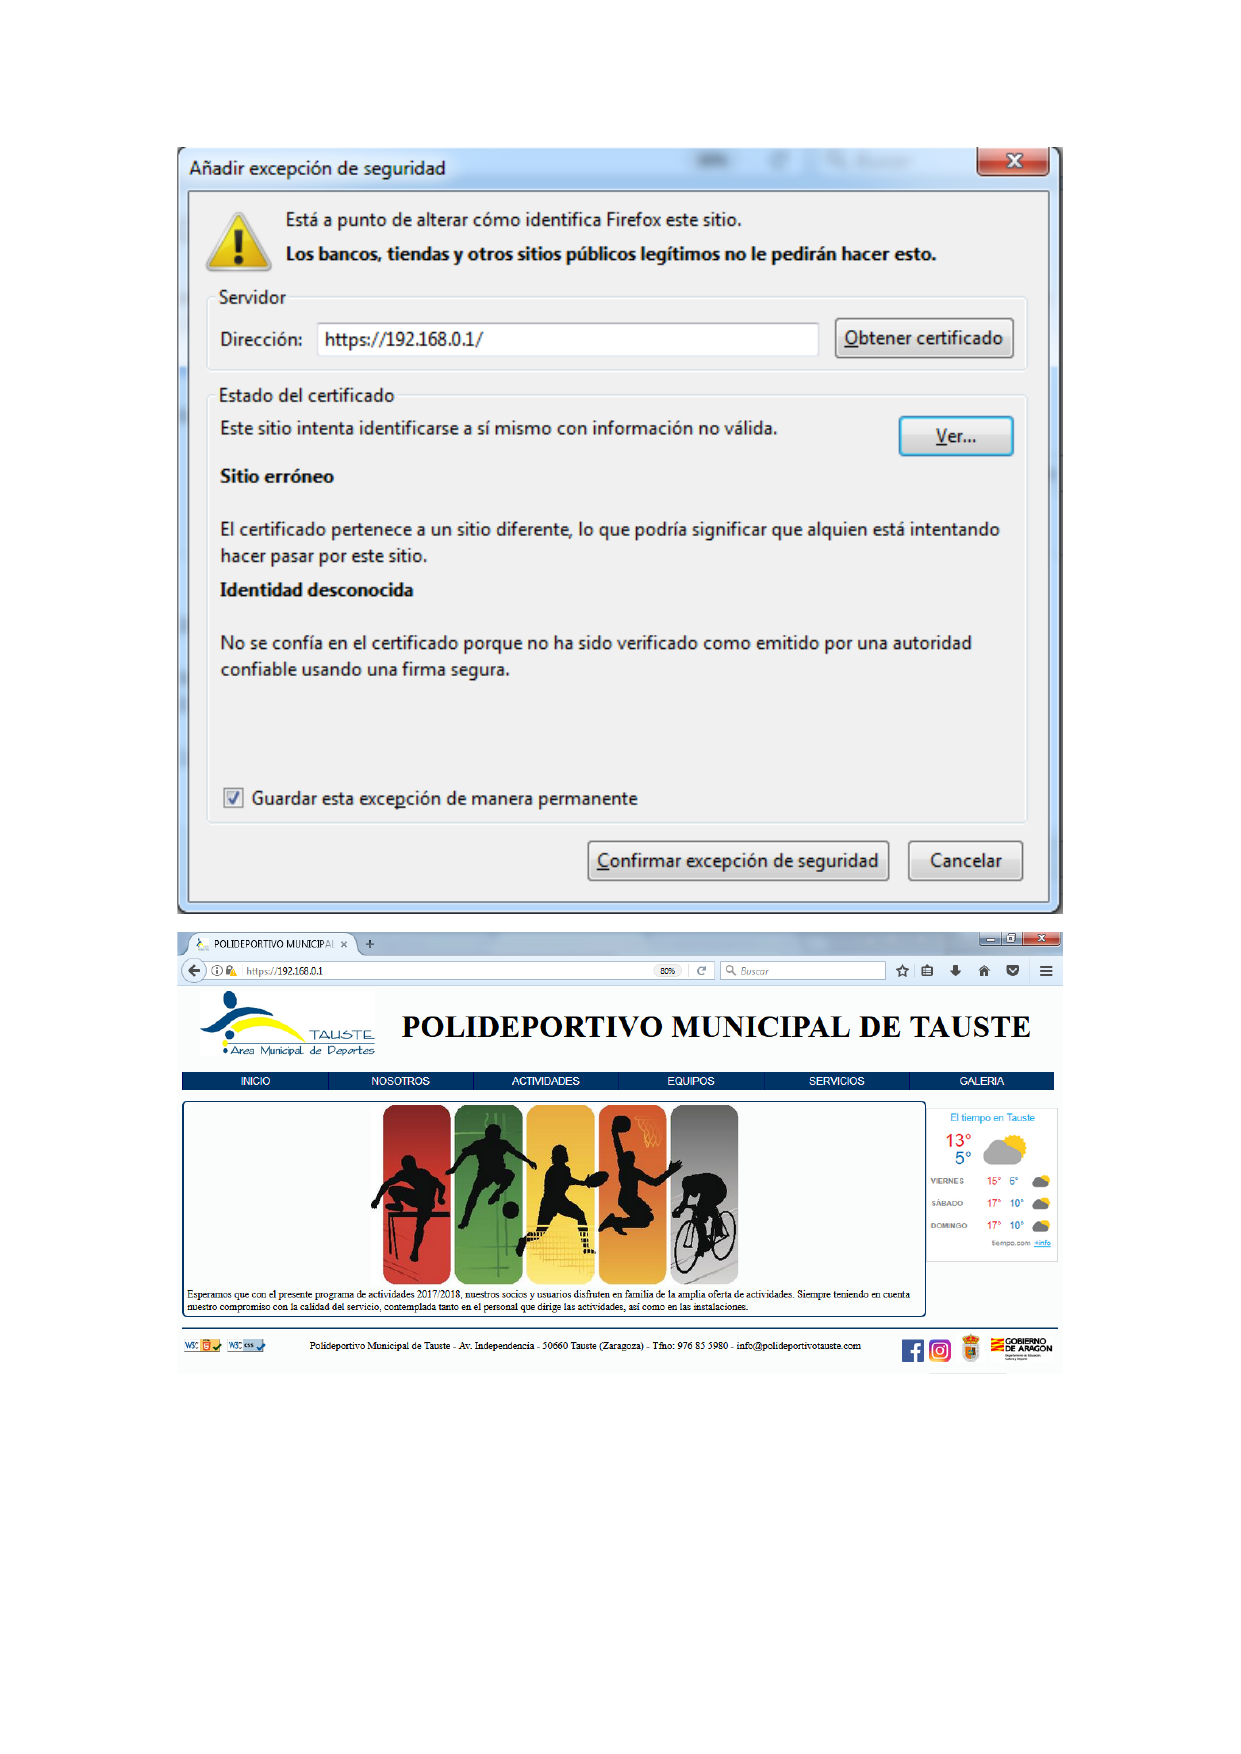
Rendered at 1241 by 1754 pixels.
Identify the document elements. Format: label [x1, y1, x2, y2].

picture [177, 147, 1063, 914]
picture [177, 932, 1063, 1374]
